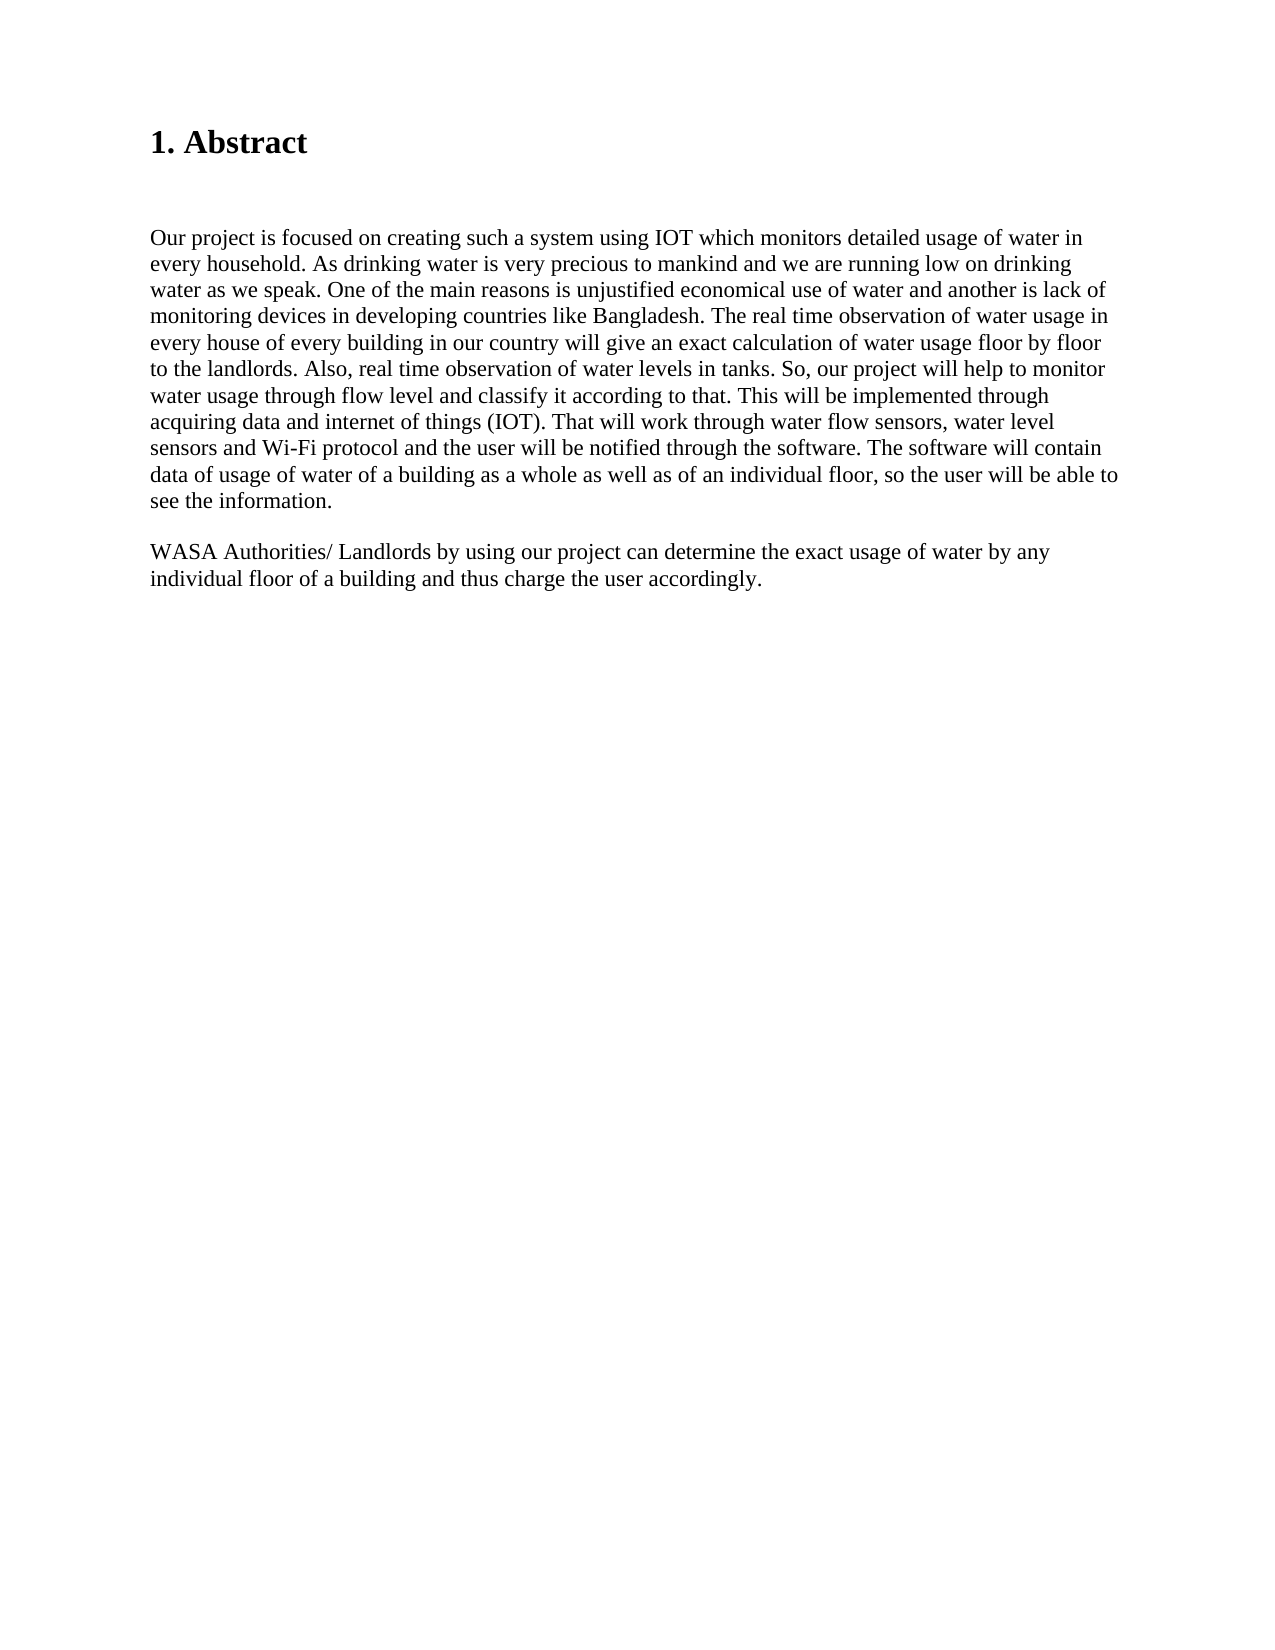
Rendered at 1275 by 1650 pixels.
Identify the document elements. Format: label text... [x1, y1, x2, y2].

text 1. Abstract [150, 122, 1125, 160]
text WASA Authorities/ Landlords by using our project can determine the exact usage of water by any individual floor of a building and thus charge the user accordingly. [150, 538, 1125, 591]
text Our project is focused on creating such a system using IOT which monitors detailed usage of water in every household. As drinking water is very precious to mankind and we are running low on drinking water as we speak. One of the main reasons is unjustified economical use of water and another is lack of monitoring devices in developing countries like Bangladesh. The real time observation of water usage in every house of every building in our country will give an exact calculation of water usage floor by floor to the landlords. Also, real time observation of water levels in tanks. So, our project will help to monitor water usage through flow level and classify it according to that. This will be implemented through acquiring data and internet of things (IOT). That will work through water flow sensors, water level sensors and Wi-Fi protocol and the user will be notified through the software. The software will contain data of usage of water of a building as a whole as well as of an individual floor, so the user will be able to see the information. [150, 223, 1125, 513]
